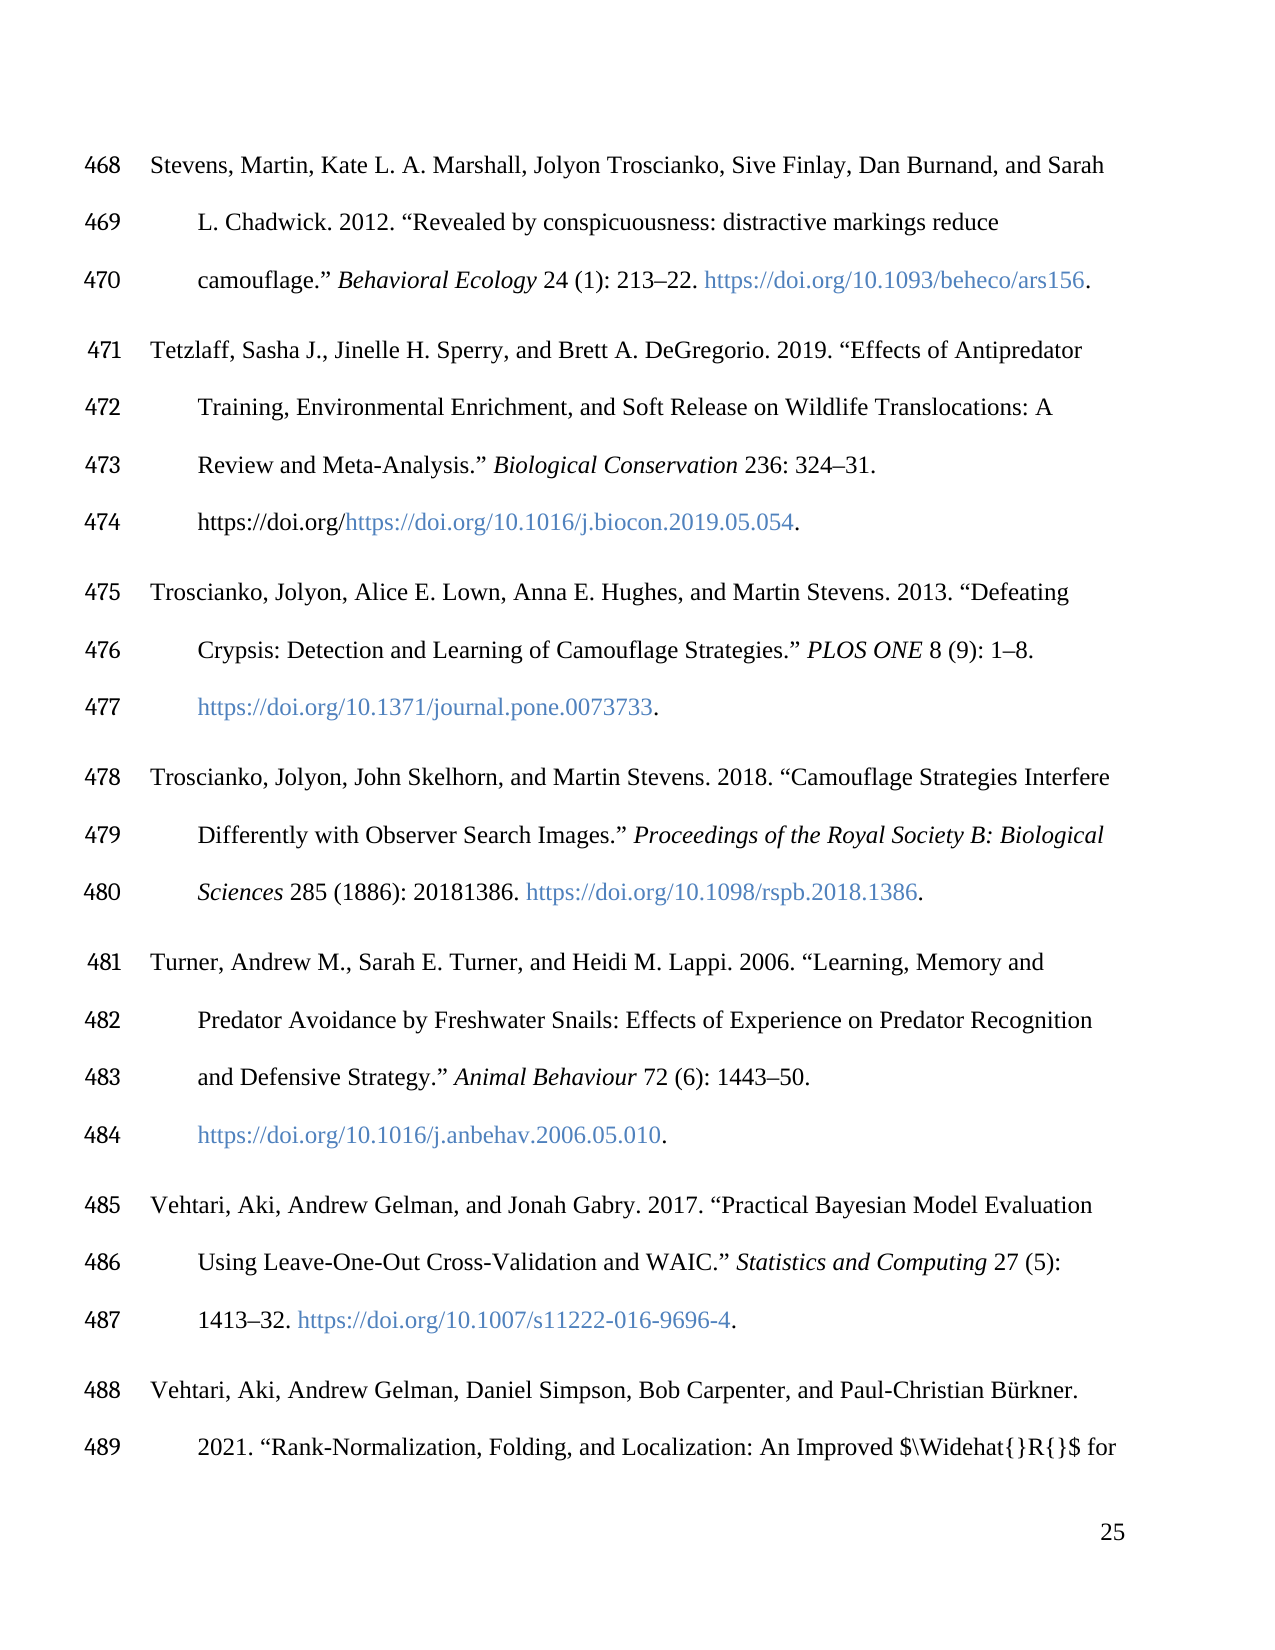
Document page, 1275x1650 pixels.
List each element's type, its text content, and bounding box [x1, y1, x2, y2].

text Stevens, Martin, Kate L. A. Marshall, Jolyon Troscianko, Sive Finlay, Dan Burnand, and Sarah L. Chadwick. 2012. “Revealed by conspicuousness: distractive markings reduce camouflage.” Behavioral Ecology 24 (1): 213–22. https://doi.org/10.1093/beheco/ars156. [150, 150, 1125, 294]
text Tetzlaff, Sasha J., Jinelle H. Sperry, and Brett A. DeGregorio. 2019. “Effects of Antipredator Training, Environmental Enrichment, and Soft Release on Wildlife Translocations: A Review and Meta-Analysis.” Biological Conservation 236: 324–31. https://doi.org/https://doi.org/10.1016/j.biocon.2019.05.054. [150, 335, 1125, 536]
text Vehtari, Aki, Andrew Gelman, and Jonah Gabry. 2017. “Practical Bayesian Model Evaluation Using Leave-One-Out Cross-Validation and WAIC.” Statistics and Computing 27 (5): 1413–32. https://doi.org/10.1007/s11222-016-9696-4. [150, 1190, 1125, 1334]
text Troscianko, Jolyon, Alice E. Lown, Anna E. Hughes, and Martin Stevens. 2013. “Defeating Crypsis: Detection and Learning of Camouflage Strategies.” PLOS ONE 8 (9): 1–8. https://doi.org/10.1371/journal.pone.0073733. [150, 577, 1125, 721]
text Turner, Andrew M., Sarah E. Turner, and Heidi M. Lappi. 2006. “Learning, Memory and Predator Avoidance by Freshwater Snails: Effects of Experience on Predator Recognition and Defensive Strategy.” Animal Behaviour 72 (6): 1443–50. https://doi.org/10.1016/j.anbehav.2006.05.010. [150, 947, 1125, 1149]
text Troscianko, Jolyon, John Skelhorn, and Martin Stevens. 2018. “Camouflage Strategies Interfere Differently with Observer Search Images.” Proceedings of the Royal Society B: Biological Sciences 285 (1886): 20181386. https://doi.org/10.1098/rspb.2018.1386. [150, 762, 1125, 906]
